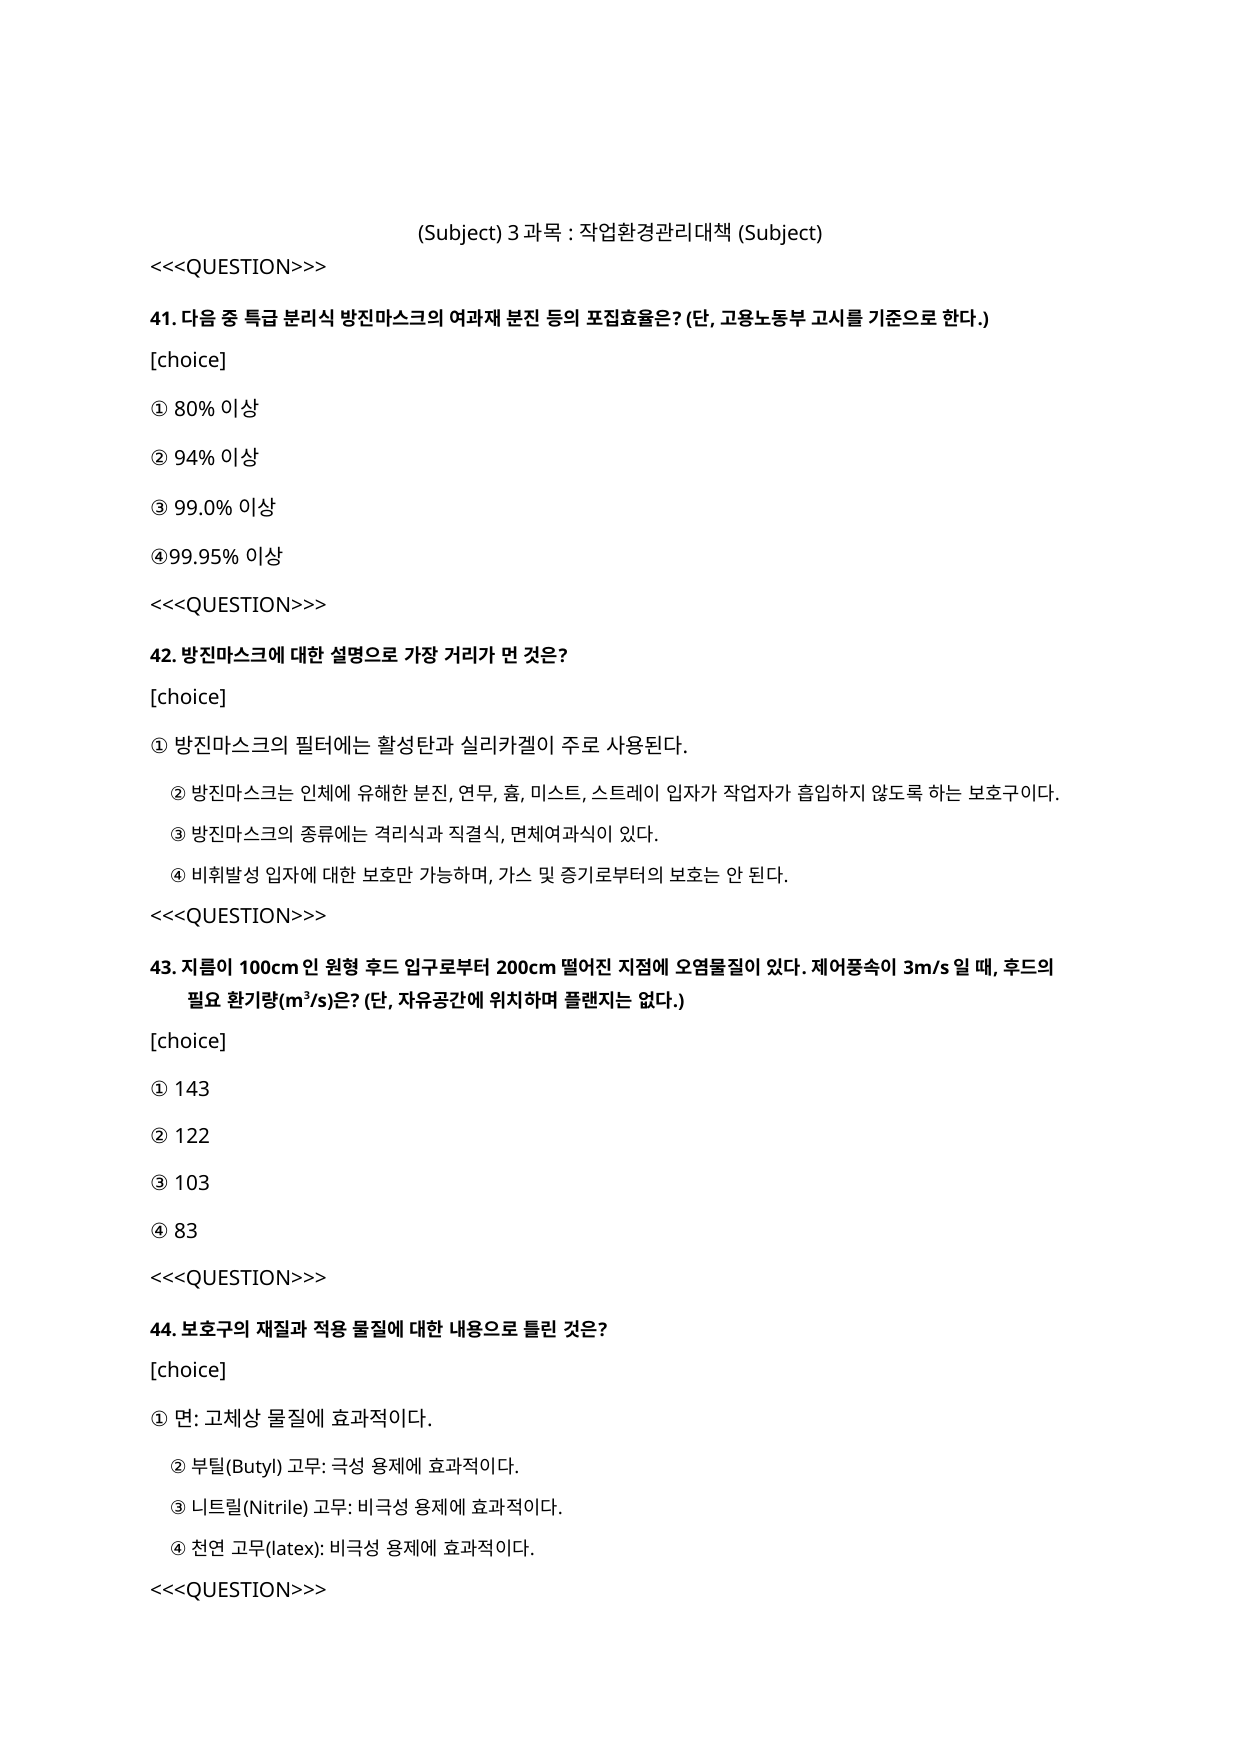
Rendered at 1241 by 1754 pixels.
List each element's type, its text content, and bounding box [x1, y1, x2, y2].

text ① 면: 고체상 물질에 효과적이다. [150, 1403, 1090, 1433]
text ④ 83 [150, 1216, 1090, 1244]
text 44. 보호구의 재질과 적용 물질에 대한 내용으로 틀린 것은? [150, 1314, 1090, 1342]
text ② 방진마스크는 인체에 유해한 분진, 연무, 흄, 미스트, 스트레이 입자가 작업자가 흡입하지 않도록 하는 보호구이다. [150, 779, 1090, 806]
text (Subject) 3과목 : 작업환경관리대책 (Subject) [150, 216, 1090, 246]
text ① 143 [150, 1074, 1090, 1102]
text ① 방진마스크의 필터에는 활성탄과 실리카겔이 주로 사용된다. [150, 729, 1090, 760]
text ③ 99.0% 이상 [150, 491, 1090, 521]
text ② 94% 이상 [150, 442, 1090, 472]
text ① 80% 이상 [150, 392, 1090, 422]
text <<<QUESTION>>> [150, 1263, 1090, 1291]
text <<<QUESTION>>> [150, 902, 1090, 930]
text ④ 천연 고무(latex): 비극성 용제에 효과적이다. [150, 1534, 1090, 1561]
text <<<QUESTION>>> [150, 1575, 1090, 1603]
text 41. 다음 중 특급 분리식 방진마스크의 여과재 분진 등의 포집효율은? (단, 고용노동부 고시를 기준으로 한다.) [150, 304, 1090, 331]
text <<<QUESTION>>> [150, 252, 1090, 281]
text ② 부틸(Butyl) 고무: 극성 용제에 효과적이다. [150, 1452, 1090, 1479]
text ② 122 [150, 1121, 1090, 1149]
text ④ 비휘발성 입자에 대한 보호만 가능하며, 가스 및 증기로부터의 보호는 안 된다. [150, 861, 1090, 888]
text [choice] [150, 1355, 1090, 1384]
text 43. 지름이 100cm인 원형 후드 입구로부터 200cm 떨어진 지점에 오염물질이 있다. 제어풍속이 3m/s일 때, 후드의 필요 환기량(m3/s)은? (단, 자유공간에 위치하며 플랜지는 없다.) [150, 953, 1090, 1013]
text ③ 방진마스크의 종류에는 격리식과 직결식, 면체여과식이 있다. [150, 820, 1090, 847]
text 42. 방진마스크에 대한 설명으로 가장 거리가 먼 것은? [150, 641, 1090, 668]
text [choice] [150, 682, 1090, 711]
text ③ 니트릴(Nitrile) 고무: 비극성 용제에 효과적이다. [150, 1493, 1090, 1520]
text ④99.95% 이상 [150, 540, 1090, 571]
text [choice] [150, 345, 1090, 373]
text <<<QUESTION>>> [150, 590, 1090, 618]
text ③ 103 [150, 1168, 1090, 1197]
text [choice] [150, 1027, 1090, 1055]
